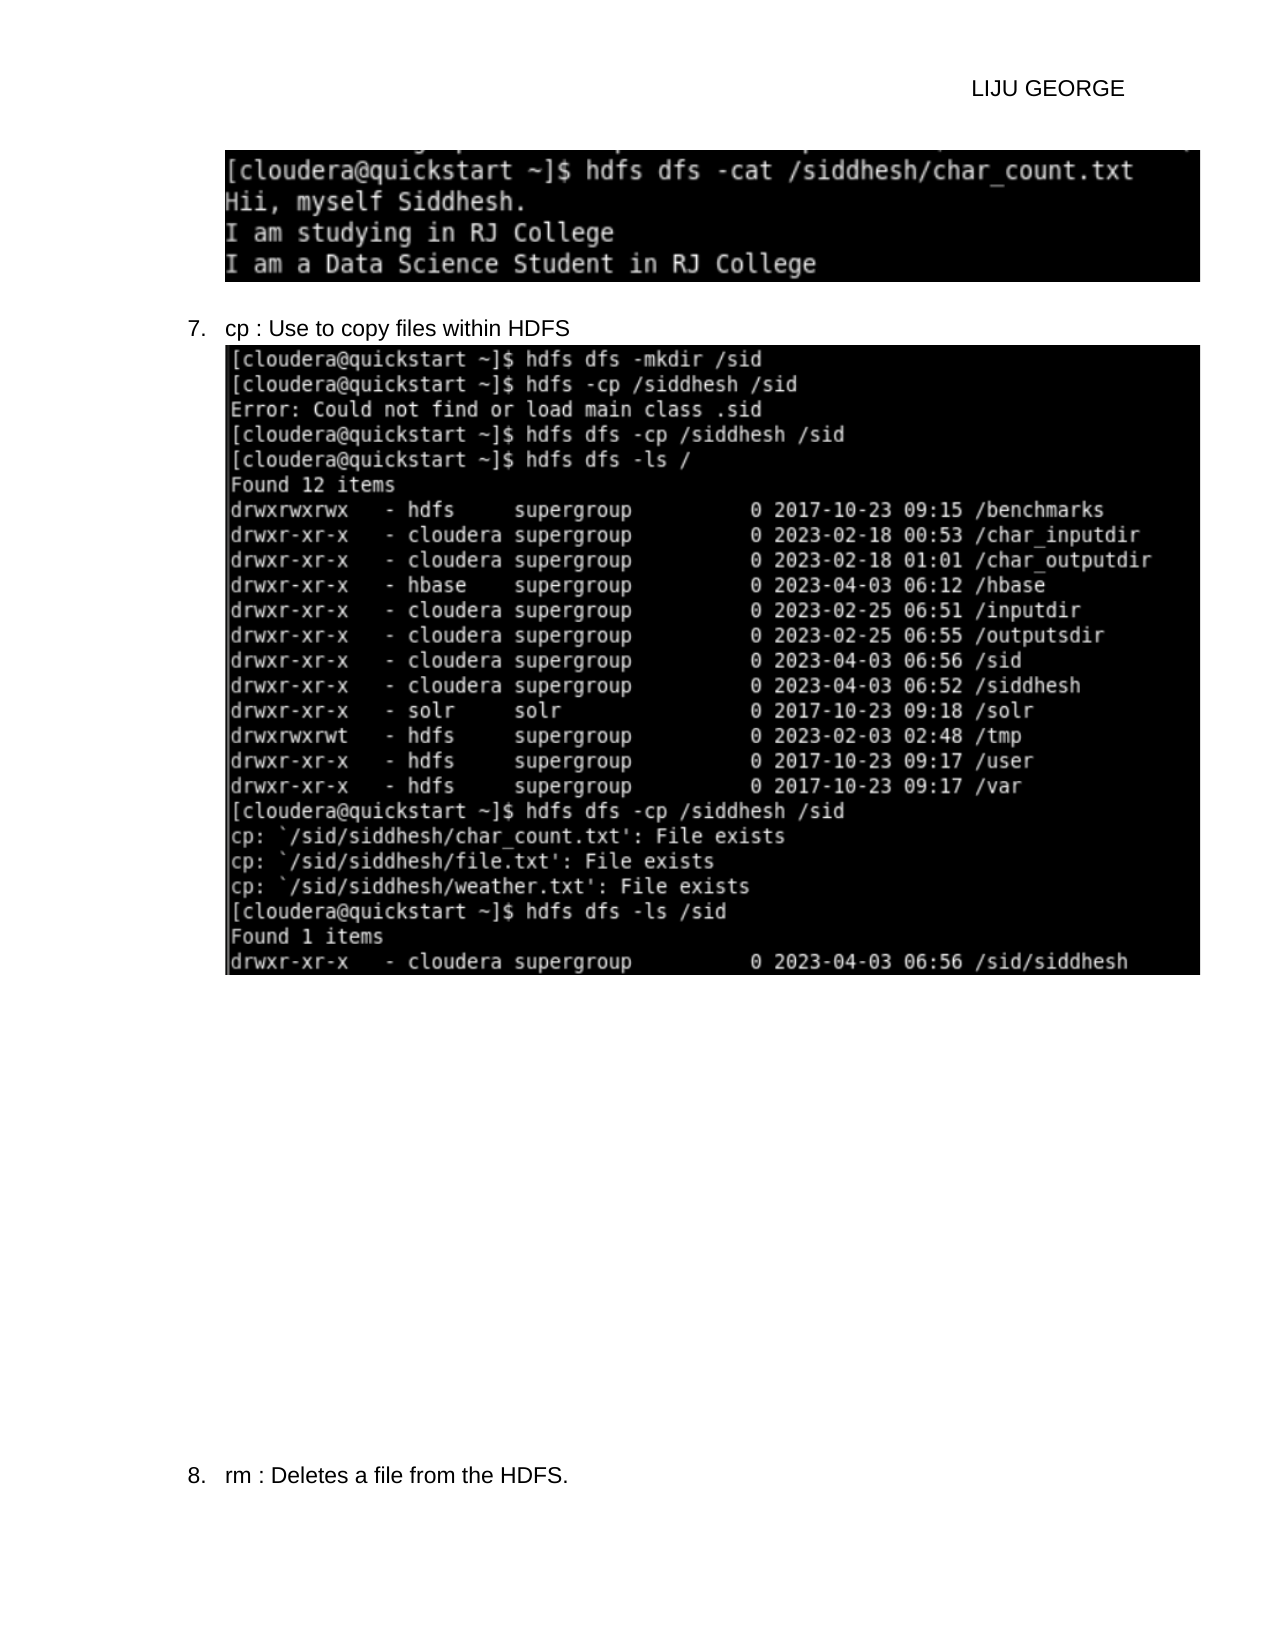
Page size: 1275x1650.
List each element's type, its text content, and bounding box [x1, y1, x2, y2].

picture [225, 150, 1200, 282]
picture [225, 345, 1200, 975]
list cp : Use to copy files within HDFS [187, 315, 1125, 342]
list rm : Deletes a file from the HDFS. [187, 1462, 1125, 1488]
